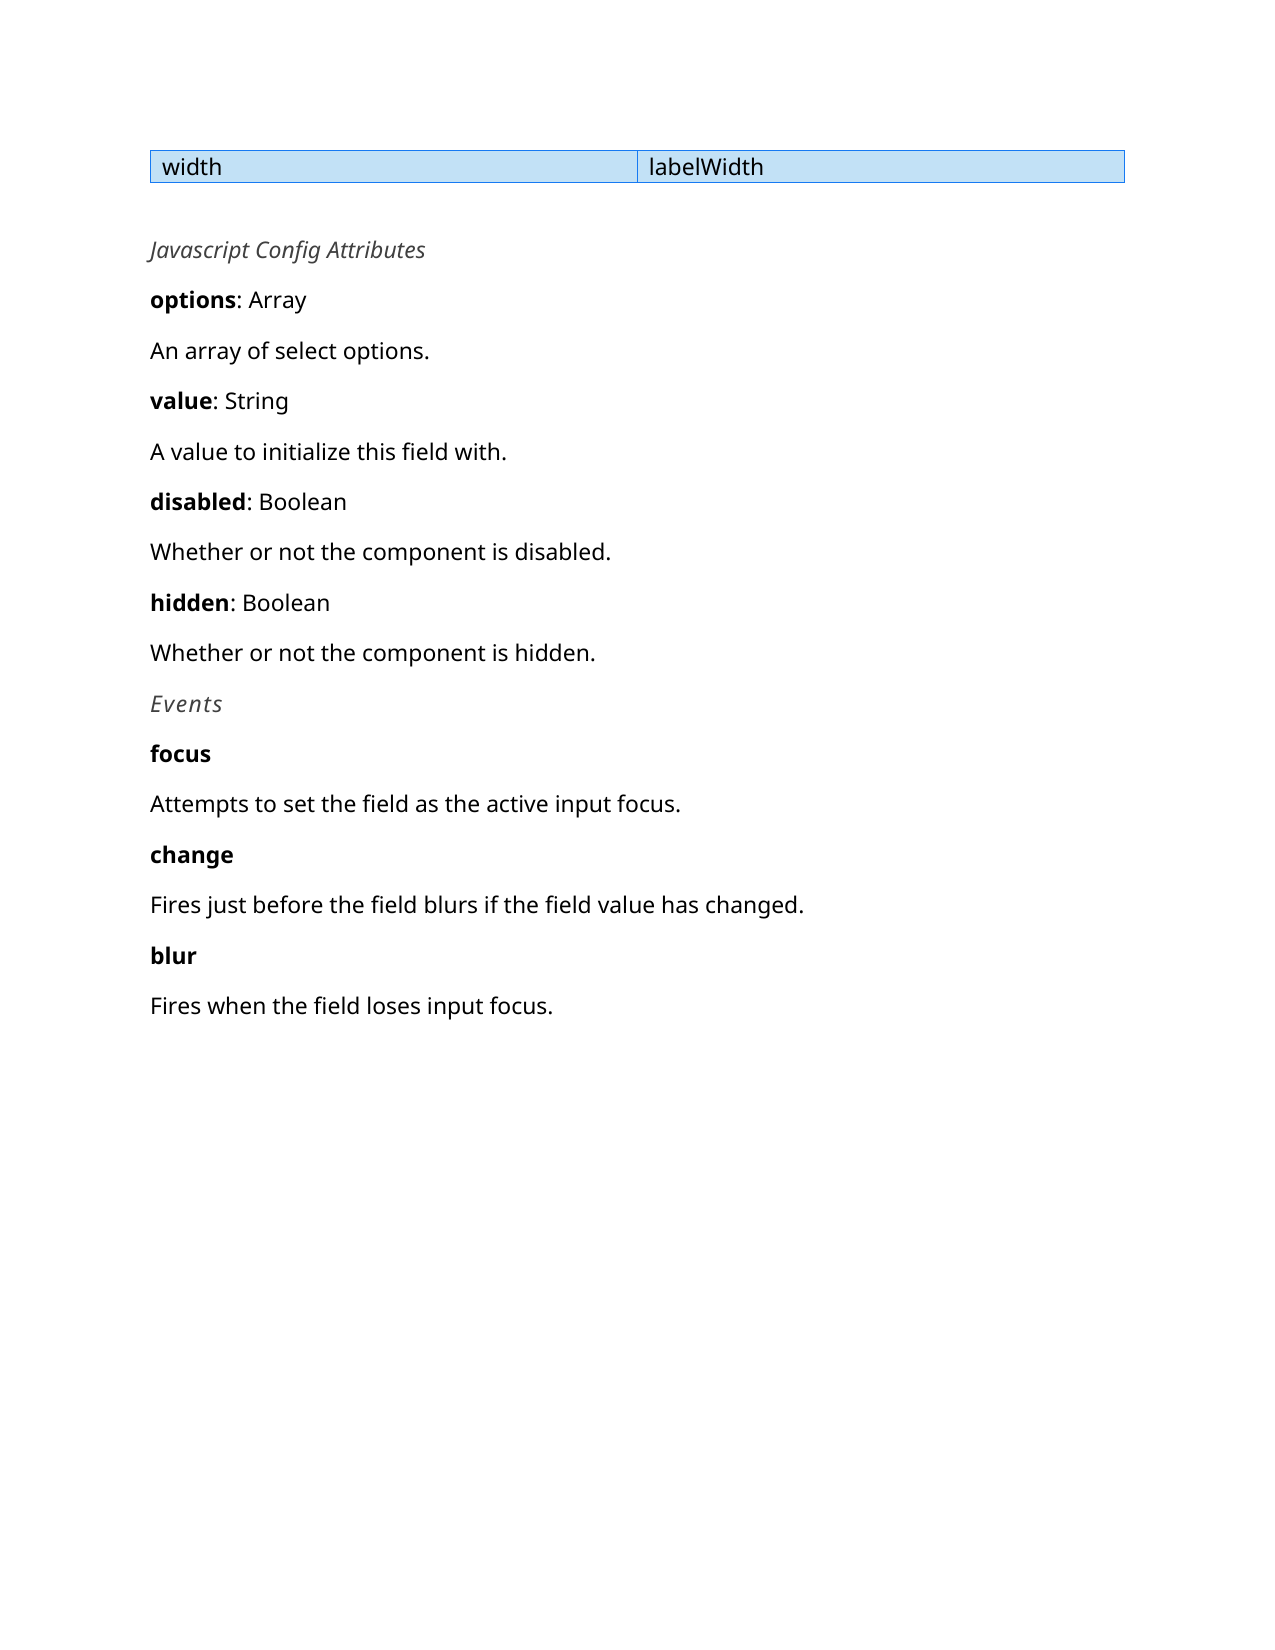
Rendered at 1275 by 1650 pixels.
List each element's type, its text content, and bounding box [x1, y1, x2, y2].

text Whether or not the component is hidden. [150, 637, 1125, 668]
text Fires just before the field blurs if the field value has changed. [150, 889, 1125, 920]
text Attempts to set the field as the active input focus. [150, 788, 1125, 819]
text focus [150, 738, 1125, 769]
text change [150, 839, 1125, 870]
subtitle Events [150, 687, 1125, 719]
text hidden: Boolean [150, 587, 1125, 618]
table_cell width [151, 151, 637, 182]
text A value to initialize this field with. [150, 435, 1125, 467]
text An array of select options. [150, 334, 1125, 366]
text blur [150, 939, 1125, 971]
text Fires when the field loses input focus. [150, 990, 1125, 1021]
text disabled: Boolean [150, 486, 1125, 517]
text Whether or not the component is disabled. [150, 536, 1125, 567]
text options: Array [150, 284, 1125, 315]
table_cell labelWidth [638, 151, 1124, 182]
text Javascript Config Attributes [150, 234, 1125, 265]
text value: String [150, 385, 1125, 416]
